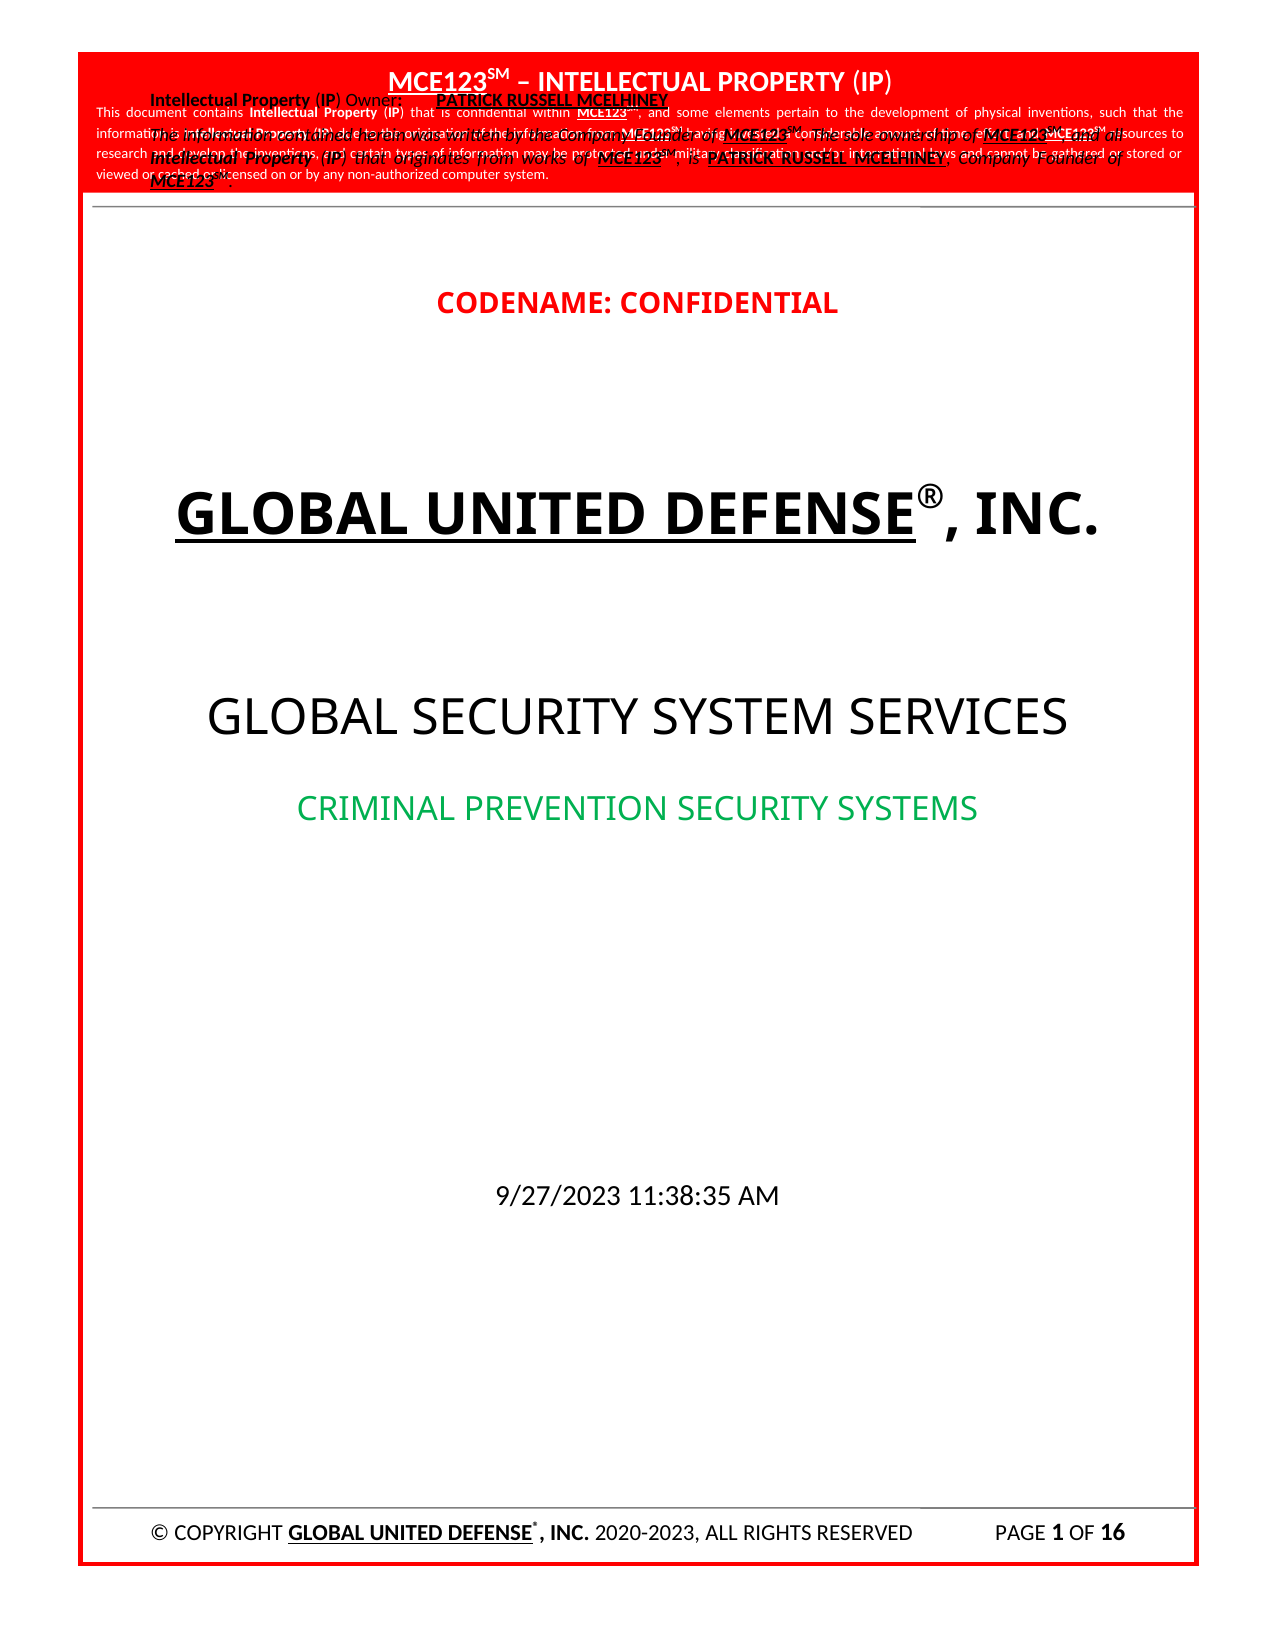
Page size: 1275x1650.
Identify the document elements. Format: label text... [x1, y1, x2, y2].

text CODENAME: CONFIDENTIAL [150, 282, 1125, 322]
text GLOBAL UNITED DEFENSE®, INC. [150, 472, 1125, 551]
text 9/27/2023 11:38:35 AM [150, 1177, 1125, 1212]
text GLOBAL SECURITY SYSTEM SERVICES [150, 681, 1125, 749]
subtitle CRIMINAL PREVENTION SECURITY SYSTEMS [150, 784, 1125, 830]
